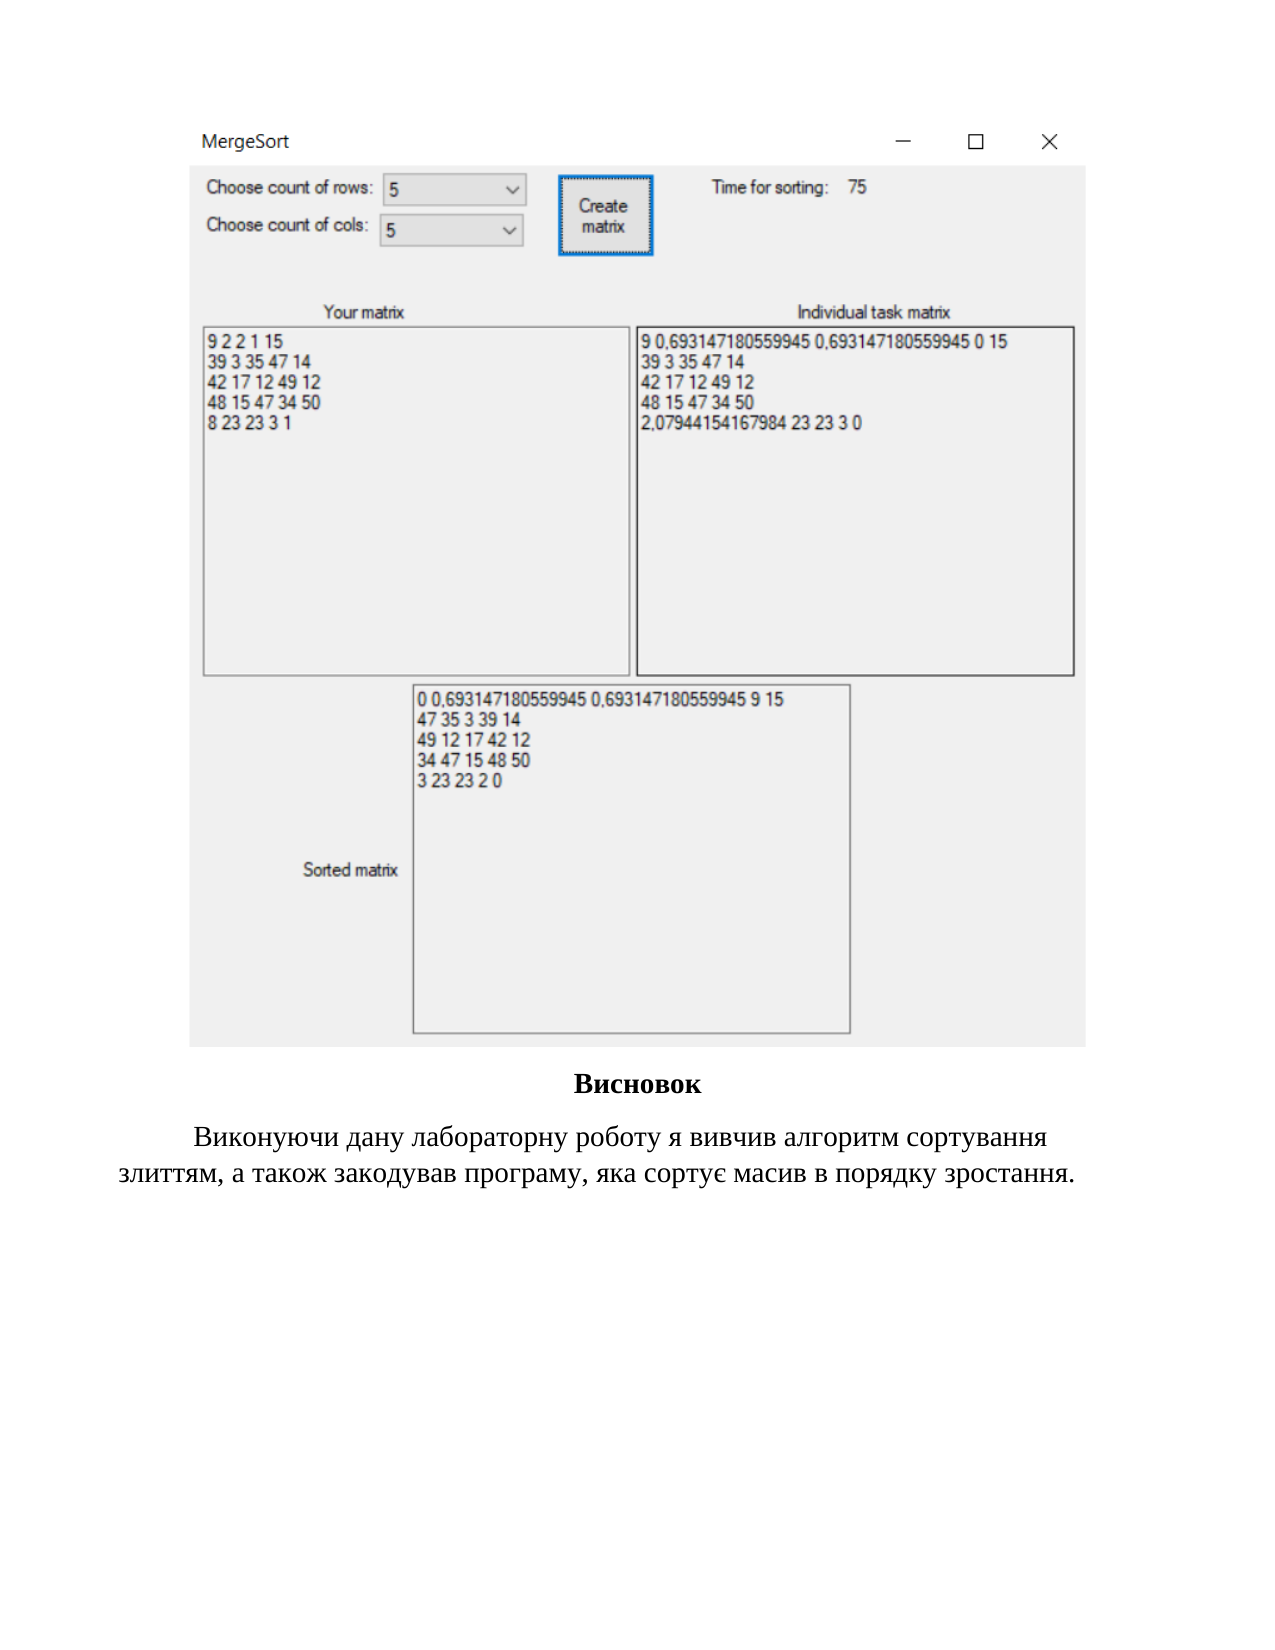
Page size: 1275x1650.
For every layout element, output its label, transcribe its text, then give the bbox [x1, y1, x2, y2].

text Висновок [118, 1066, 1157, 1099]
picture [189, 118, 1086, 1047]
text Виконуючи дану лабораторну роботу я вивчив алгоритм сортування злиттям, а також закодував програму, яка сортує масив в порядку зростання. [118, 1119, 1157, 1188]
